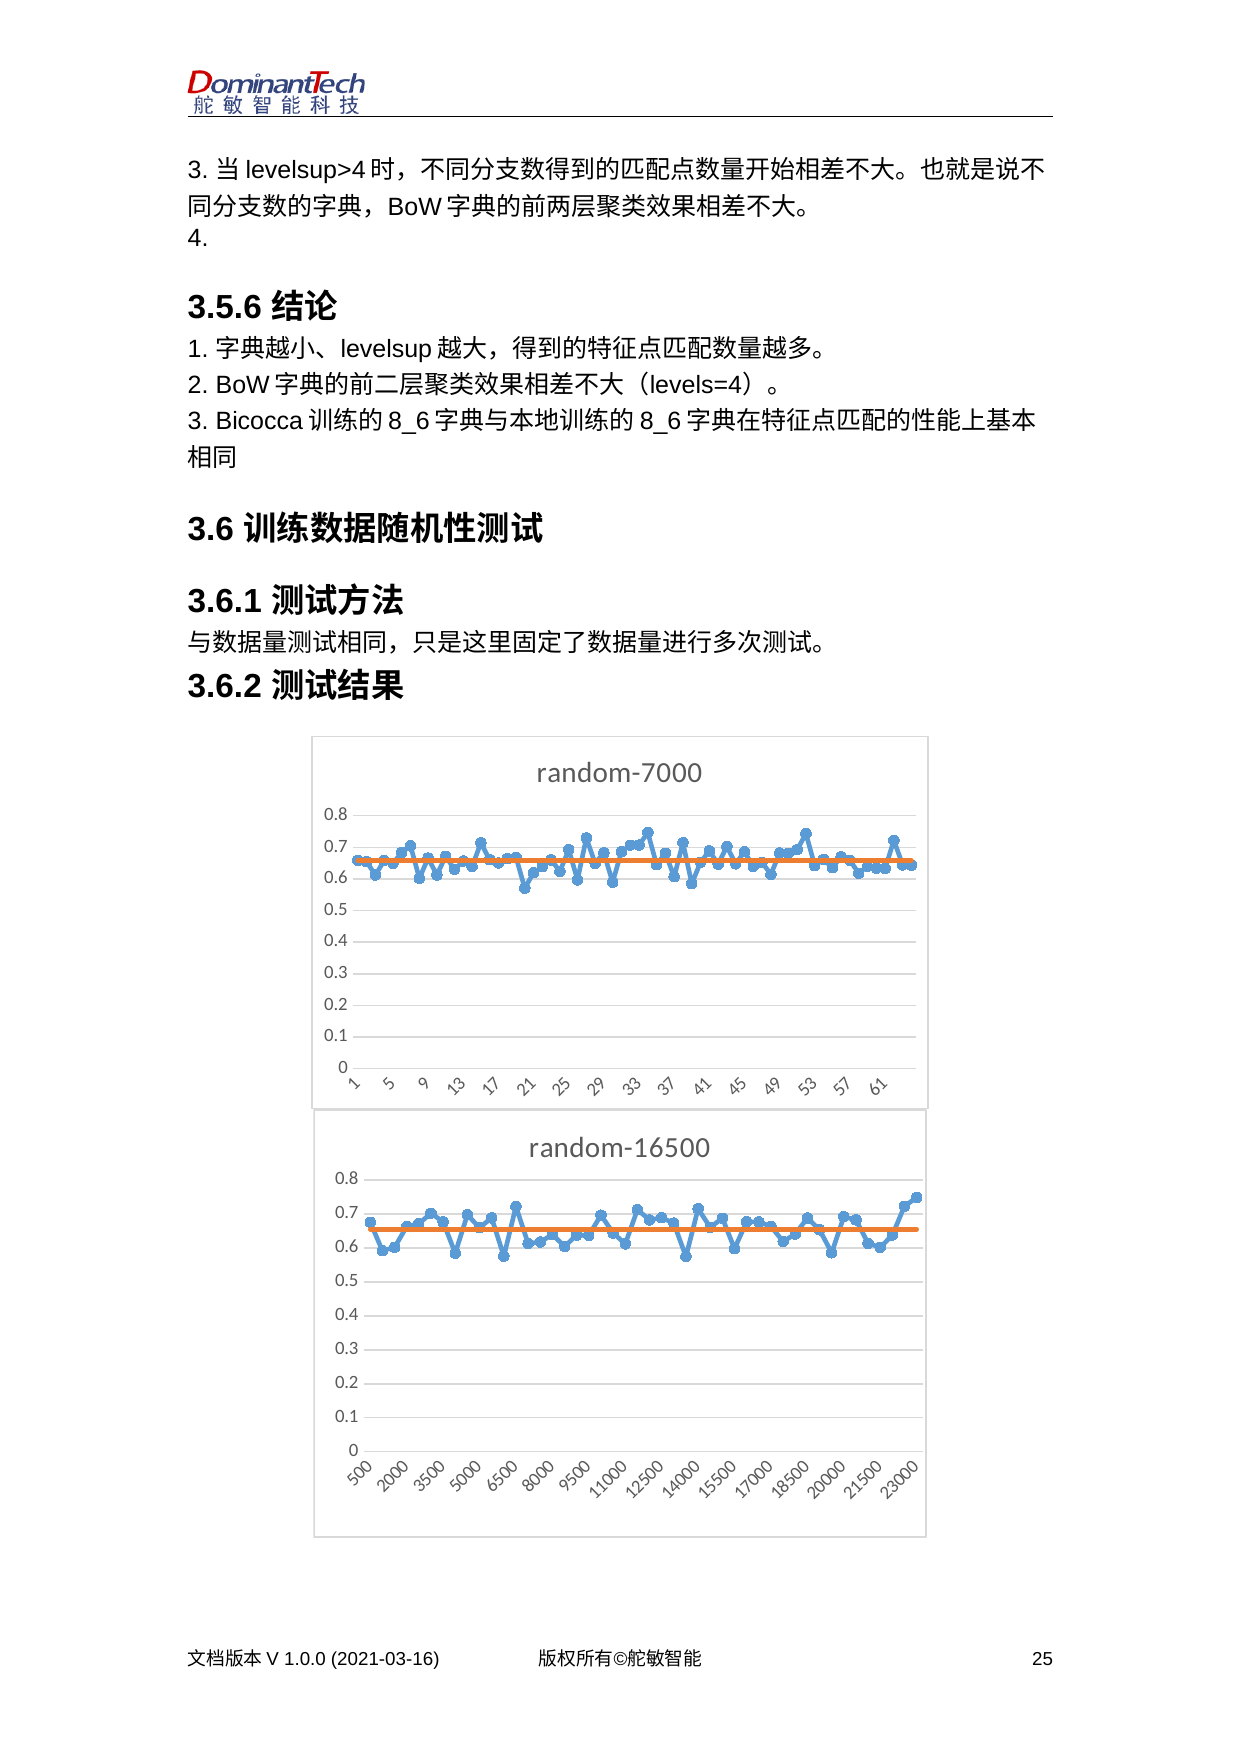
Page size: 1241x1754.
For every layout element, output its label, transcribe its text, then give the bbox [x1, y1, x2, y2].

list BoW字典的前二层聚类效果相差不大（levels=4）。 [187, 364, 1053, 401]
list 当levelsup>4时，不同分支数得到的匹配点数量开始相差不大。也就是说不同分支数的字典，BoW字典的前两层聚类效果相差不大。 [187, 150, 1053, 222]
subtitle 训练数据随机性测试 [187, 502, 1053, 550]
picture [187, 70, 365, 114]
subtitle 结论 [187, 280, 1053, 328]
subtitle 测试结果 [187, 659, 1053, 707]
subtitle 测试方法 [187, 574, 1053, 622]
list 字典越小、levelsup越大，得到的特征点匹配数量越多。 [187, 328, 1053, 364]
list Bicocca训练的8_6字典与本地训练的8_6字典在特征点匹配的性能上基本相同 [187, 401, 1053, 473]
text 与数据量测试相同，只是这里固定了数据量进行多次测试。 [187, 622, 1053, 659]
